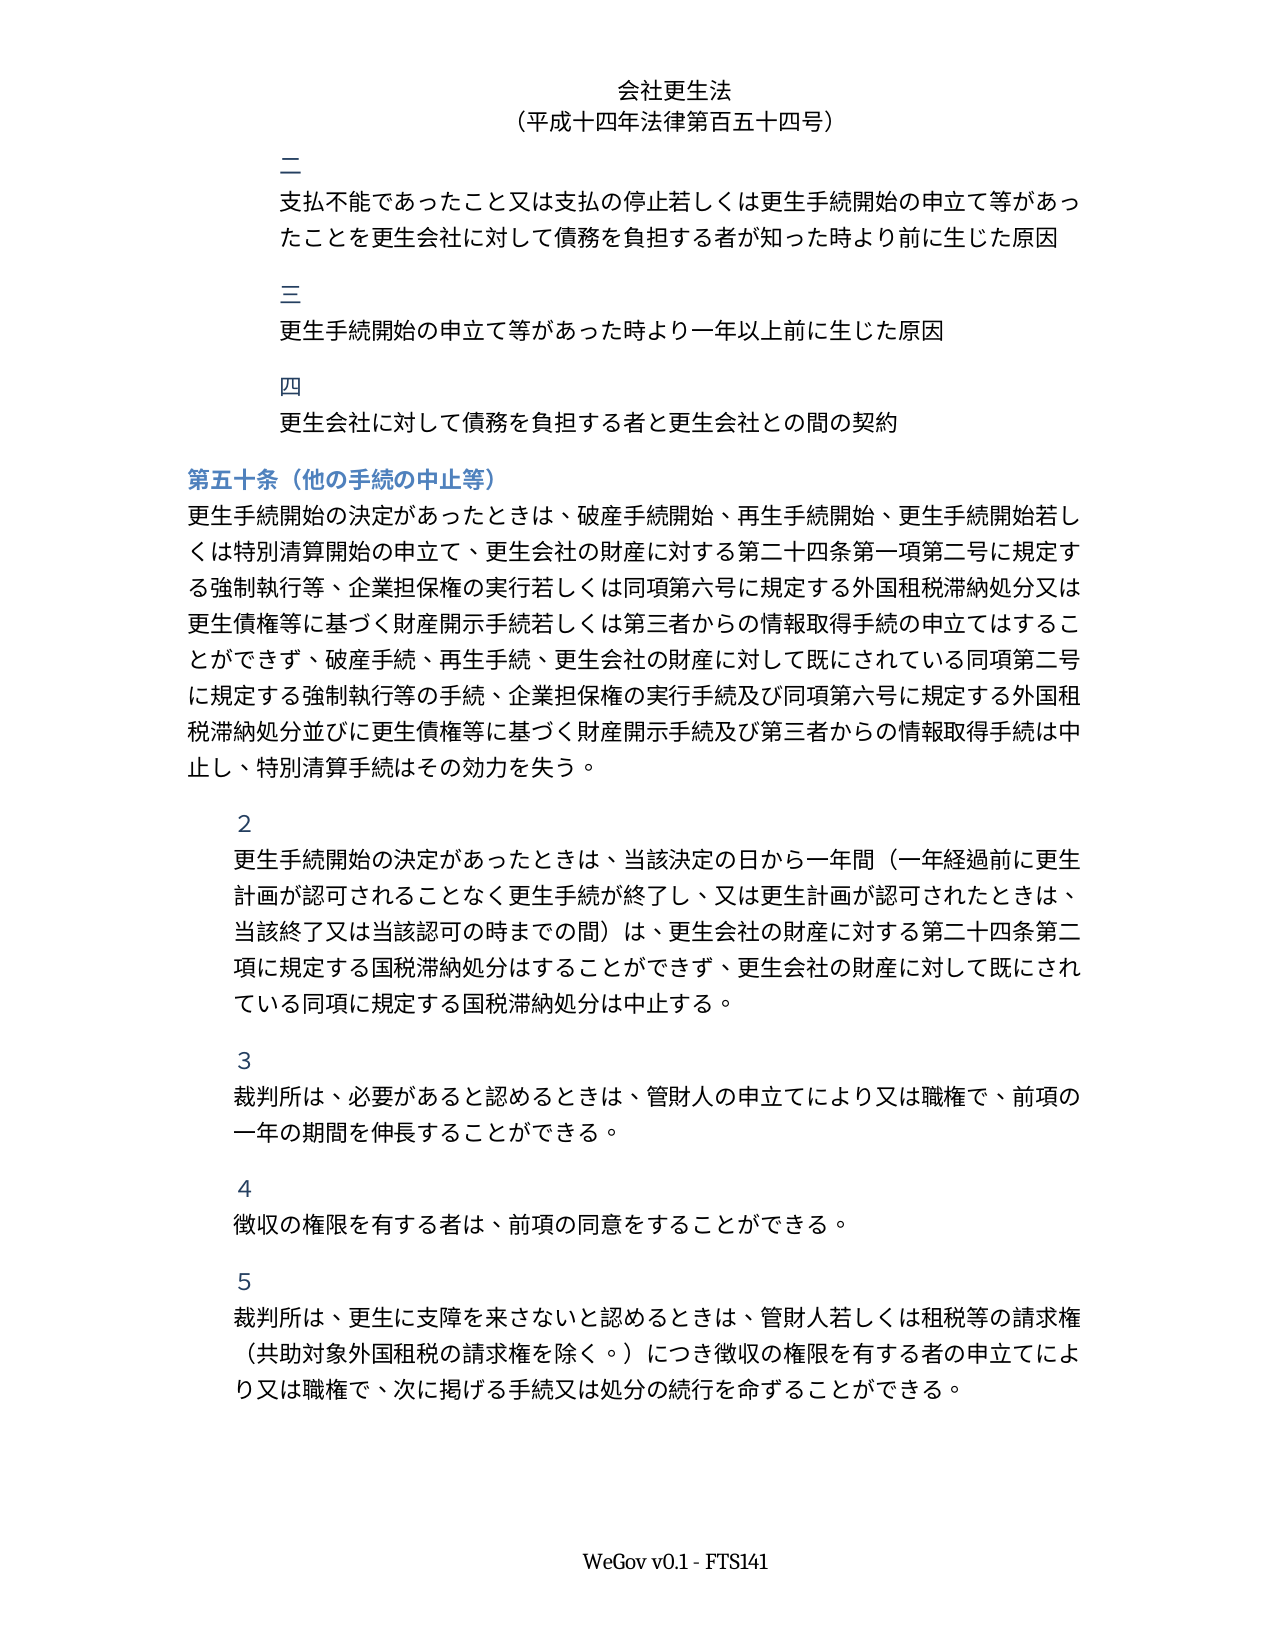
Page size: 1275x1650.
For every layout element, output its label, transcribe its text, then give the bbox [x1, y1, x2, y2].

subtitle 第五十条（他の手続の中止等） [187, 464, 1087, 495]
subtitle ２ [233, 808, 1087, 839]
text 裁判所は、更生に支障を来さないと認めるときは、管財人若しくは租税等の請求権（共助対象外国租税の請求権を除く。）につき徴収の権限を有する者の申立てにより又は職権で、次に掲げる手続又は処分の続行を命ずることができる。 [233, 1302, 1087, 1405]
text 更生会社に対して債務を負担する者と更生会社との間の契約 [279, 407, 1087, 438]
subtitle 四 [279, 371, 1087, 403]
subtitle ３ [233, 1045, 1087, 1076]
text 更生手続開始の申立て等があった時より一年以上前に生じた原因 [279, 314, 1087, 346]
subtitle ５ [233, 1266, 1087, 1297]
text 支払不能であったこと又は支払の停止若しくは更生手続開始の申立て等があったことを更生会社に対して債務を負担する者が知った時より前に生じた原因 [279, 186, 1087, 253]
text 更生手続開始の決定があったときは、当該決定の日から一年間（一年経過前に更生計画が認可されることなく更生手続が終了し、又は更生計画が認可されたときは、当該終了又は当該認可の時までの間）は、更生会社の財産に対する第二十四条第二項に規定する国税滞納処分はすることができず、更生会社の財産に対して既にされている同項に規定する国税滞納処分は中止する。 [233, 844, 1087, 1019]
subtitle ４ [233, 1173, 1087, 1205]
subtitle 二 [279, 150, 1087, 181]
text 裁判所は、必要があると認めるときは、管財人の申立てにより又は職権で、前項の一年の期間を伸長することができる。 [233, 1081, 1087, 1148]
subtitle 三 [279, 279, 1087, 310]
text 更生手続開始の決定があったときは、破産手続開始、再生手続開始、更生手続開始若しくは特別清算開始の申立て、更生会社の財産に対する第二十四条第一項第二号に規定する強制執行等、企業担保権の実行若しくは同項第六号に規定する外国租税滞納処分又は更生債権等に基づく財産開示手続若しくは第三者からの情報取得手続の申立てはすることができず、破産手続、再生手続、更生会社の財産に対して既にされている同項第二号に規定する強制執行等の手続、企業担保権の実行手続及び同項第六号に規定する外国租税滞納処分並びに更生債権等に基づく財産開示手続及び第三者からの情報取得手続は中止し、特別清算手続はその効力を失う。 [187, 500, 1087, 783]
text 徴収の権限を有する者は、前項の同意をすることができる。 [233, 1209, 1087, 1241]
